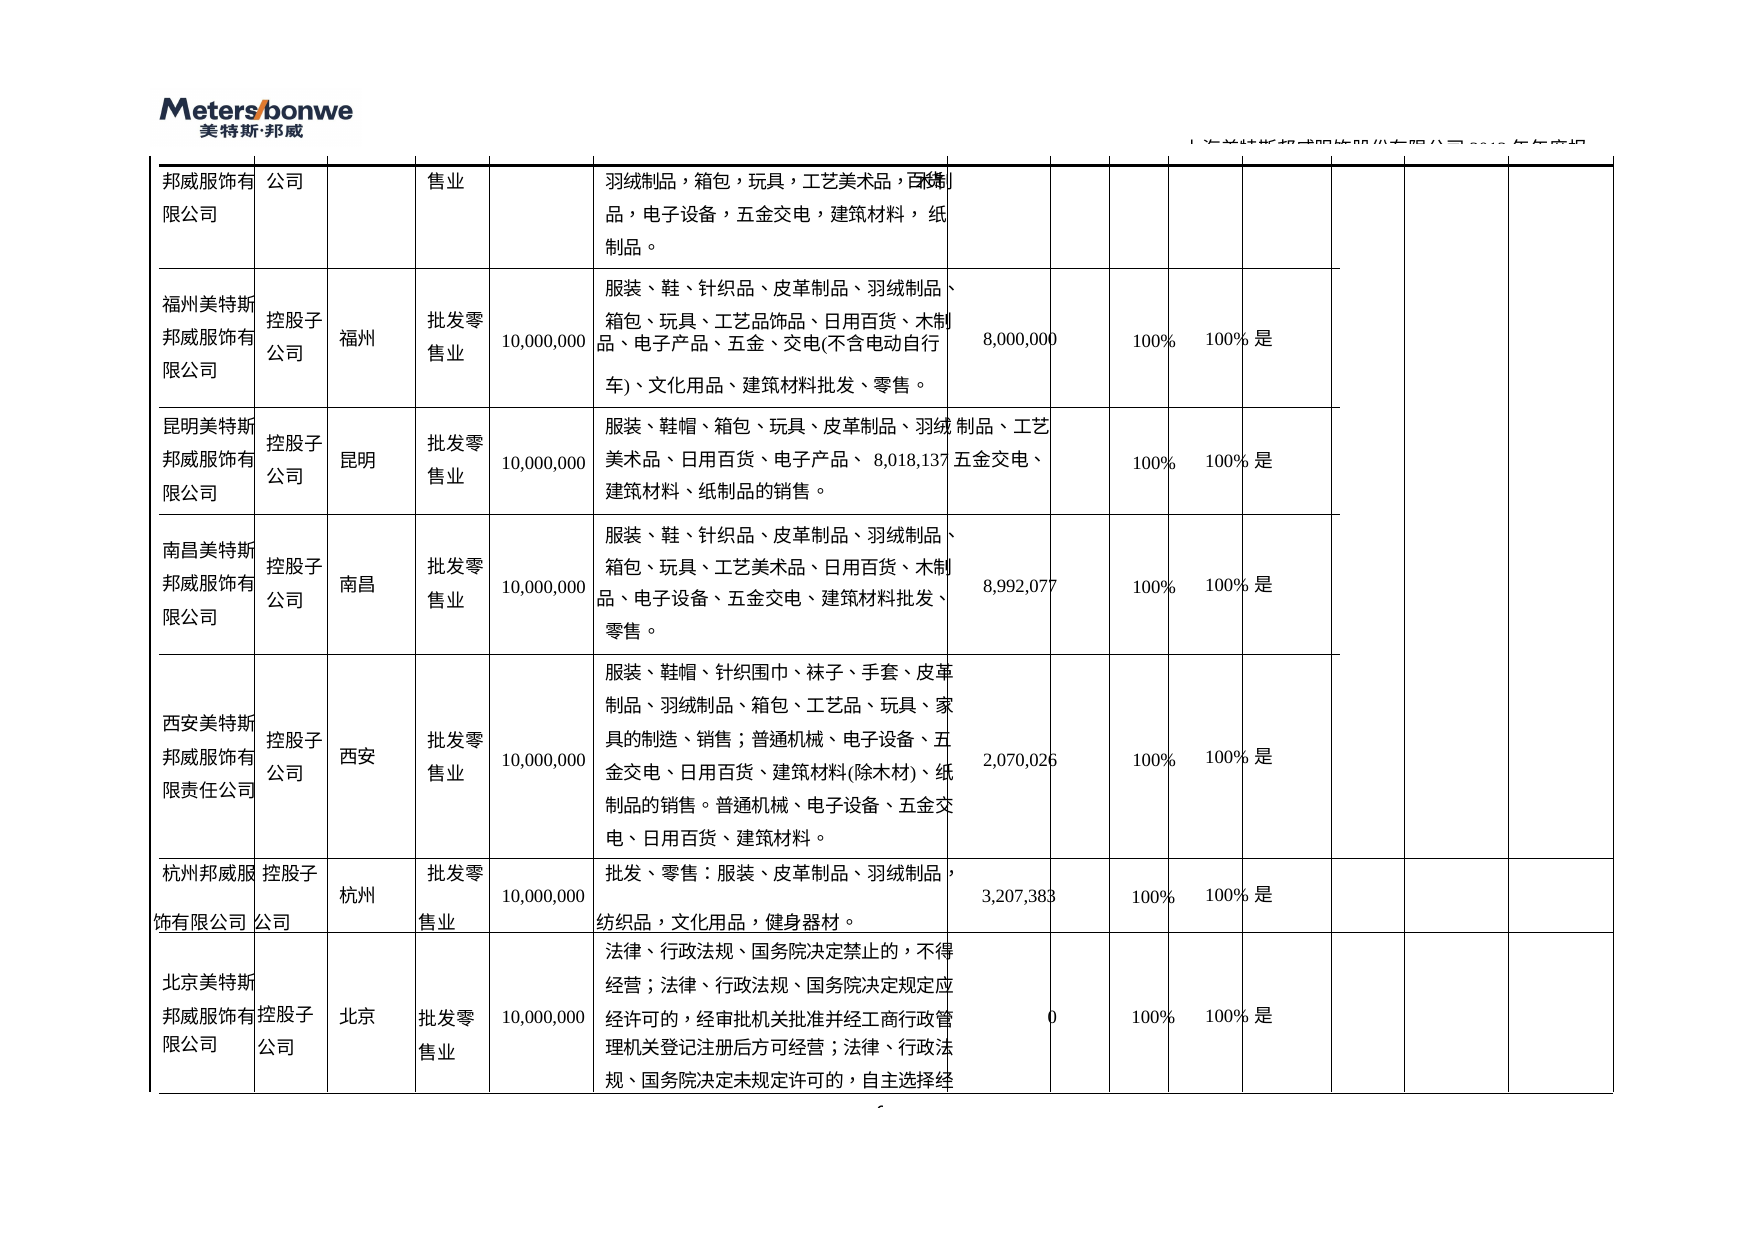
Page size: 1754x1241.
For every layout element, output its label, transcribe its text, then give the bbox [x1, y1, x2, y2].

text 控股子 公司 [258, 1001, 316, 1060]
text 饰有限公司 公司 售业 纺织品，文化用品，健身器材。 [153, 909, 1625, 934]
picture [150, 88, 362, 147]
text 批发零 售业 [419, 1006, 477, 1064]
text 品、电子设备、五金交电、建筑材料批发、 [596, 585, 1625, 610]
text 品、电子产品、五金、交电(不含电动自行 [596, 330, 1625, 355]
